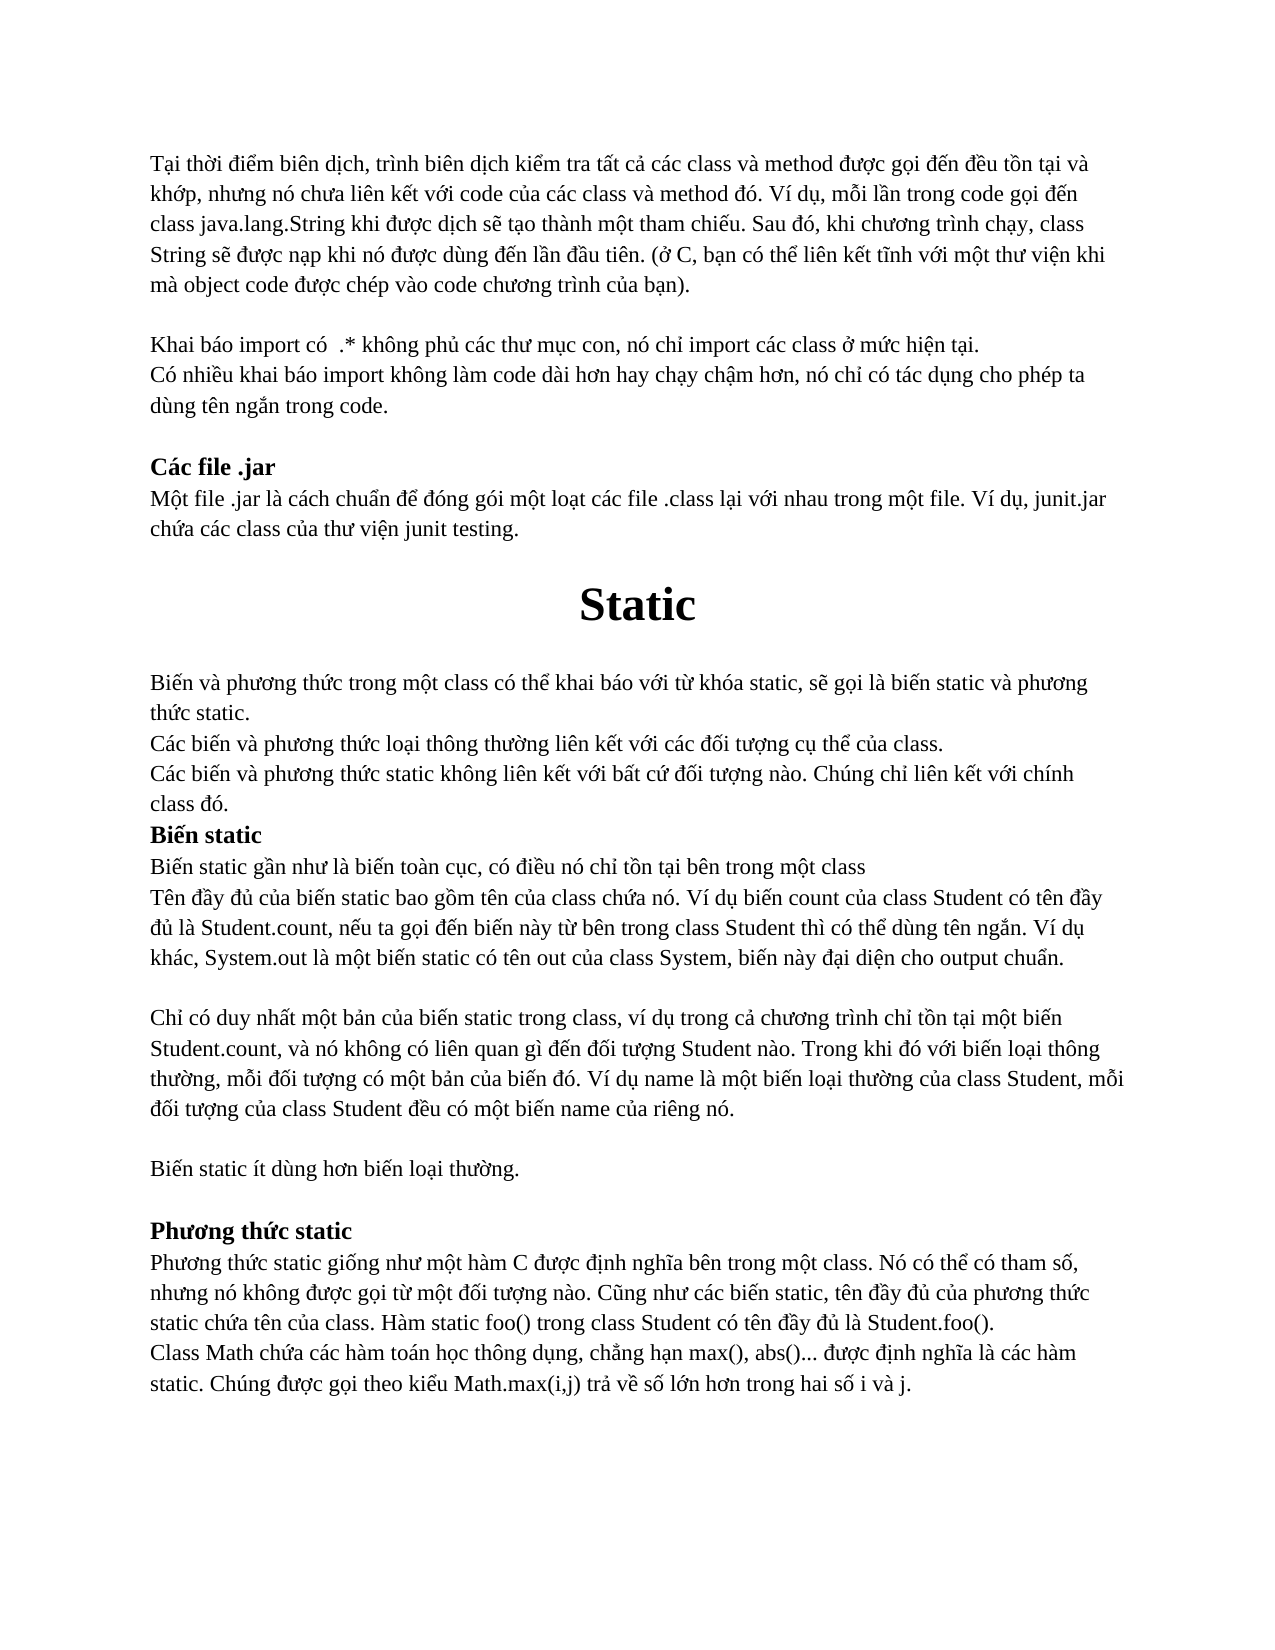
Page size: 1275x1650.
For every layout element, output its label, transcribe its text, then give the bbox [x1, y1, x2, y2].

subtitle Biến static [150, 820, 1125, 849]
text Có nhiều khai báo import không làm code dài hơn hay chạy chậm hơn, nó chỉ có tác dụng cho phép ta dùng tên ngắn trong code. [150, 361, 1125, 418]
text Biến và phương thức trong một class có thể khai báo với từ khóa static, sẽ gọi là biến static và phương thức static. [150, 669, 1125, 726]
subtitle Static [150, 576, 1125, 631]
text Class Math chứa các hàm toán học thông dụng, chẳng hạn max(), abs()... được định nghĩa là các hàm static. Chúng được gọi theo kiểu Math.max(i,j) trả về số lớn hơn trong hai số i và j. [150, 1339, 1125, 1396]
text Các biến và phương thức static không liên kết với bất cứ đối tượng nào. Chúng chỉ liên kết với chính class đó. [150, 760, 1125, 816]
text Tại thời điểm biên dịch, trình biên dịch kiểm tra tất cả các class và method được gọi đến đều tồn tại và khớp, nhưng nó chưa liên kết với code của các class và method đó. Ví dụ, mỗi lần trong code gọi đến class java.lang.String khi được dịch sẽ tạo thành một tham chiếu. Sau đó, khi chương trình chạy, class String sẽ được nạp khi nó được dùng đến lần đầu tiên. (ở C, bạn có thể liên kết tĩnh với một thư viện khi mà object code được chép vào code chương trình của bạn). [150, 150, 1125, 297]
text Một file .jar là cách chuẩn để đóng gói một loạt các file .class lại với nhau trong một file. Ví dụ, junit.jar chứa các class của thư viện junit testing. [150, 485, 1125, 542]
text Khai báo import có .* không phủ các thư mục con, nó chỉ import các class ở mức hiện tại. [150, 331, 1125, 358]
text Các biến và phương thức loại thông thường liên kết với các đối tượng cụ thể của class. [150, 730, 1125, 756]
text Phương thức static giống như một hàm C được định nghĩa bên trong một class. Nó có thể có tham số, nhưng nó không được gọi từ một đối tượng nào. Cũng như các biến static, tên đầy đủ của phương thức static chứa tên của class. Hàm static foo() trong class Student có tên đầy đủ là Student.foo(). [150, 1249, 1125, 1336]
text Biến static ít dùng hơn biến loại thường. [150, 1155, 1125, 1182]
subtitle Các file .jar [150, 452, 1125, 481]
text Chỉ có duy nhất một bản của biến static trong class, ví dụ trong cả chương trình chỉ tồn tại một biến Student.count, và nó không có liên quan gì đến đối tượng Student nào. Trong khi đó với biến loại thông thường, mỗi đối tượng có một bản của biến đó. Ví dụ name là một biến loại thường của class Student, mỗi đối tượng của class Student đều có một biến name của riêng nó. [150, 1004, 1125, 1121]
text Tên đầy đủ của biến static bao gồm tên của class chứa nó. Ví dụ biến count của class Student có tên đầy đủ là Student.count, nếu ta gọi đến biến này từ bên trong class Student thì có thể dùng tên ngắn. Ví dụ khác, System.out là một biến static có tên out của class System, biến này đại diện cho output chuẩn. [150, 883, 1125, 970]
text Biến static gần như là biến toàn cục, có điều nó chỉ tồn tại bên trong một class [150, 853, 1125, 880]
subtitle Phương thức static [150, 1216, 1125, 1244]
